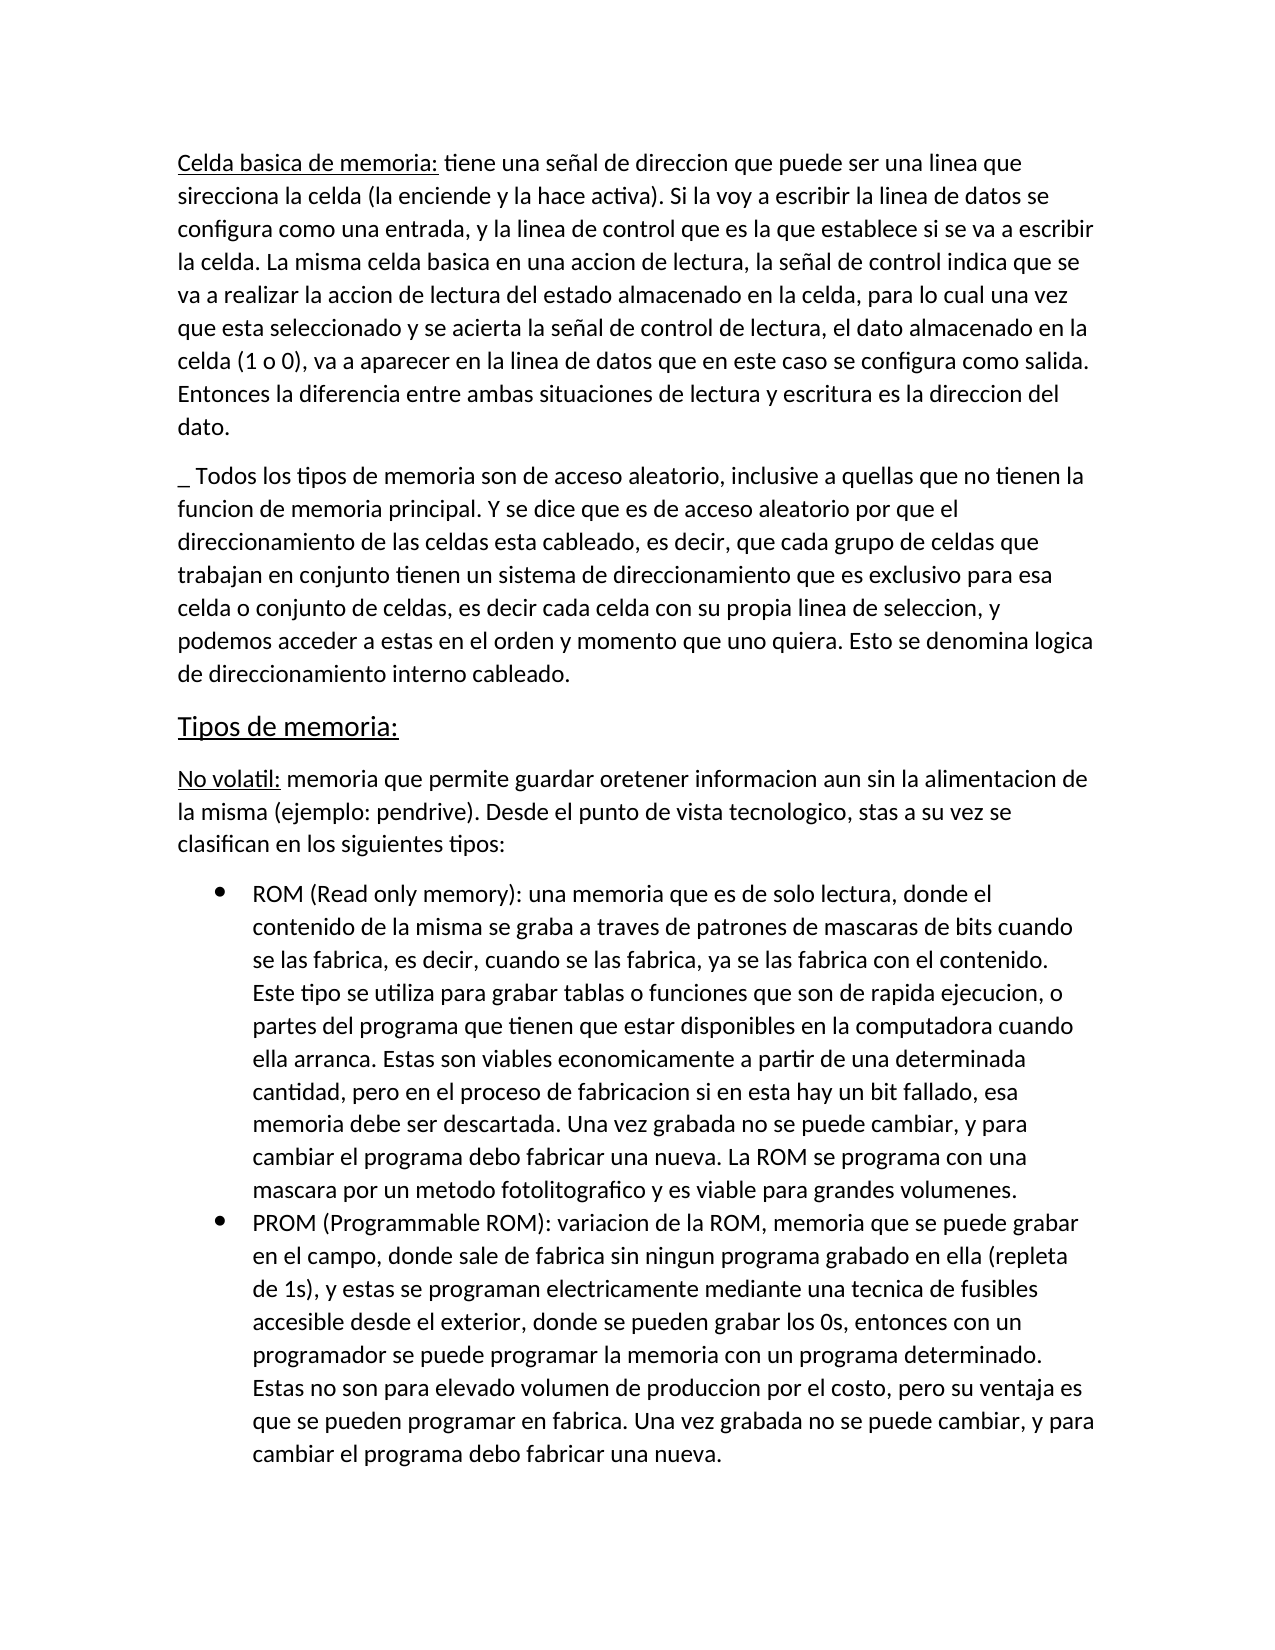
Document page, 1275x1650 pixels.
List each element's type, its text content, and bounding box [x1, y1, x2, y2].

text No volatil: memoria que permite guardar oretener informacion aun sin la alimentacion de la misma (ejemplo: pendrive). Desde el punto de vista tecnologico, stas a su vez se clasifican en los siguientes tipos: [177, 763, 1098, 859]
text Celda basica de memoria: tiene una señal de direccion que puede ser una linea que sirecciona la celda (la enciende y la hace activa). Si la voy a escribir la linea de datos se configura como una entrada, y la linea de control que es la que establece si se va a escribir la celda. La misma celda basica en una accion de lectura, la señal de control indica que se va a realizar la accion de lectura del estado almacenado en la celda, para lo cual una vez que esta seleccionado y se acierta la señal de control de lectura, el dato almacenado en la celda (1 o 0), va a aparecer en la linea de datos que en este caso se configura como salida. Entonces la diferencia entre ambas situaciones de lectura y escritura es la direccion del dato. [177, 148, 1098, 441]
text _ Todos los tipos de memoria son de acceso aleatorio, inclusive a quellas que no tienen la funcion de memoria principal. Y se dice que es de acceso aleatorio por que el direccionamiento de las celdas esta cableado, es decir, que cada grupo de celdas que trabajan en conjunto tienen un sistema de direccionamiento que es exclusivo para esa celda o conjunto de celdas, es decir cada celda con su propia linea de seleccion, y podemos acceder a estas en el orden y momento que uno quiera. Esto se denomina logica de direccionamiento interno cableado. [177, 461, 1098, 688]
text Tipos de memoria: [177, 708, 1098, 743]
list ROM (Read only memory): una memoria que es de solo lectura, donde el contenido de la misma se graba a traves de patrones de mascaras de bits cuando se las fabrica, es decir, cuando se las fabrica, ya se las fabrica con el contenido. Este tipo se utiliza para grabar tablas o funciones que son de rapida ejecucion, o partes del programa que tienen que estar disponibles en la computadora cuando ella arranca. Estas son viables economicamente a partir de una determinada cantidad, pero en el proceso de fabricacion si en esta hay un bit fallado, esa memoria debe ser descartada. Una vez grabada no se puede cambiar, y para cambiar el programa debo fabricar una nueva. La ROM se programa con una mascara por un metodo fotolitografico y es viable para grandes volumenes. [215, 878, 1098, 1205]
list PROM (Programmable ROM): variacion de la ROM, memoria que se puede grabar en el campo, donde sale de fabrica sin ningun programa grabado en ella (repleta de 1s), y estas se programan electricamente mediante una tecnica de fusibles accesible desde el exterior, donde se pueden grabar los 0s, entonces con un programador se puede programar la memoria con un programa determinado. Estas no son para elevado volumen de produccion por el costo, pero su ventaja es que se pueden programar en fabrica. Una vez grabada no se puede cambiar, y para cambiar el programa debo fabricar una nueva. [215, 1207, 1098, 1468]
